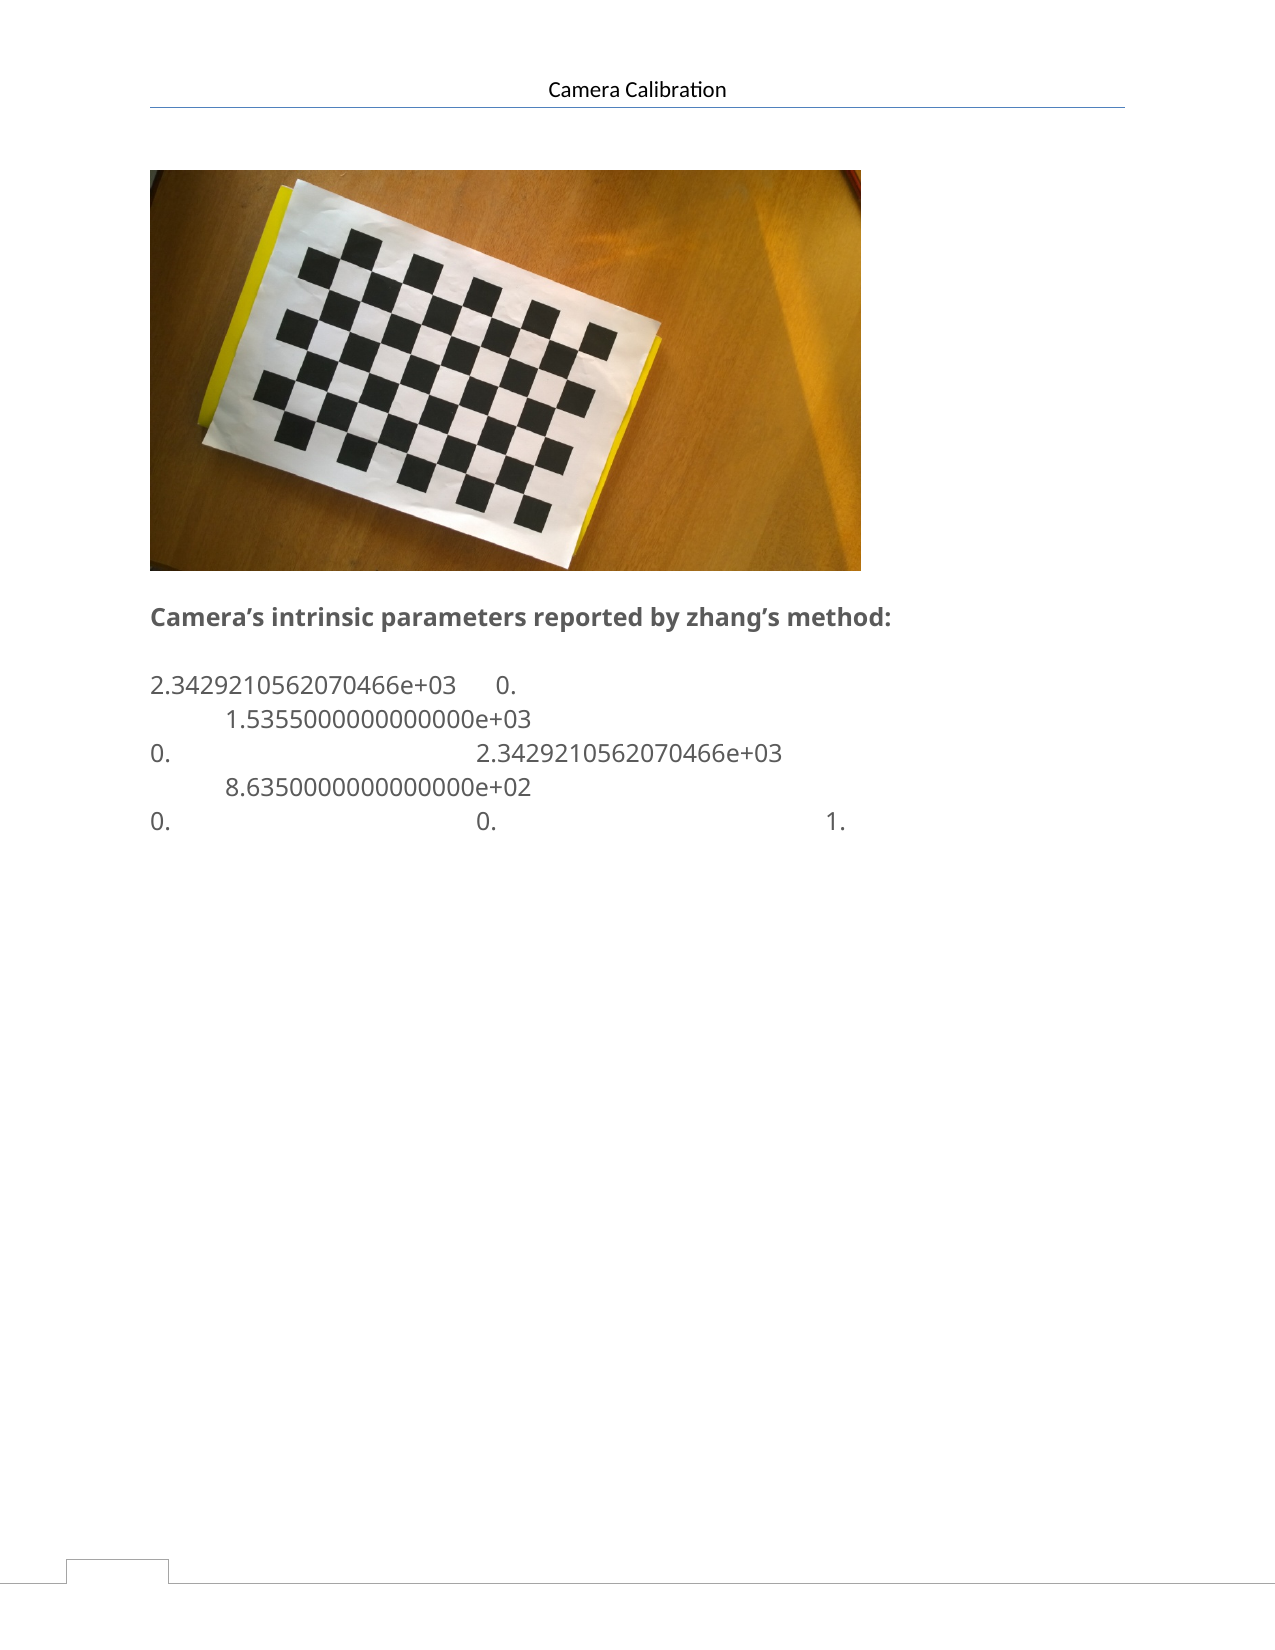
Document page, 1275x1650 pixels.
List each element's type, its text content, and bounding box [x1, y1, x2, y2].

text 2.3429210562070466e+03 0. 1.5355000000000000e+03 [150, 667, 1125, 735]
text Camera’s intrinsic parameters reported by zhang’s method: [150, 599, 1125, 633]
picture [150, 170, 861, 571]
text 0. 0. 1. [150, 803, 1125, 838]
text 0. 2.3429210562070466e+03 8.6350000000000000e+02 [150, 735, 1125, 803]
